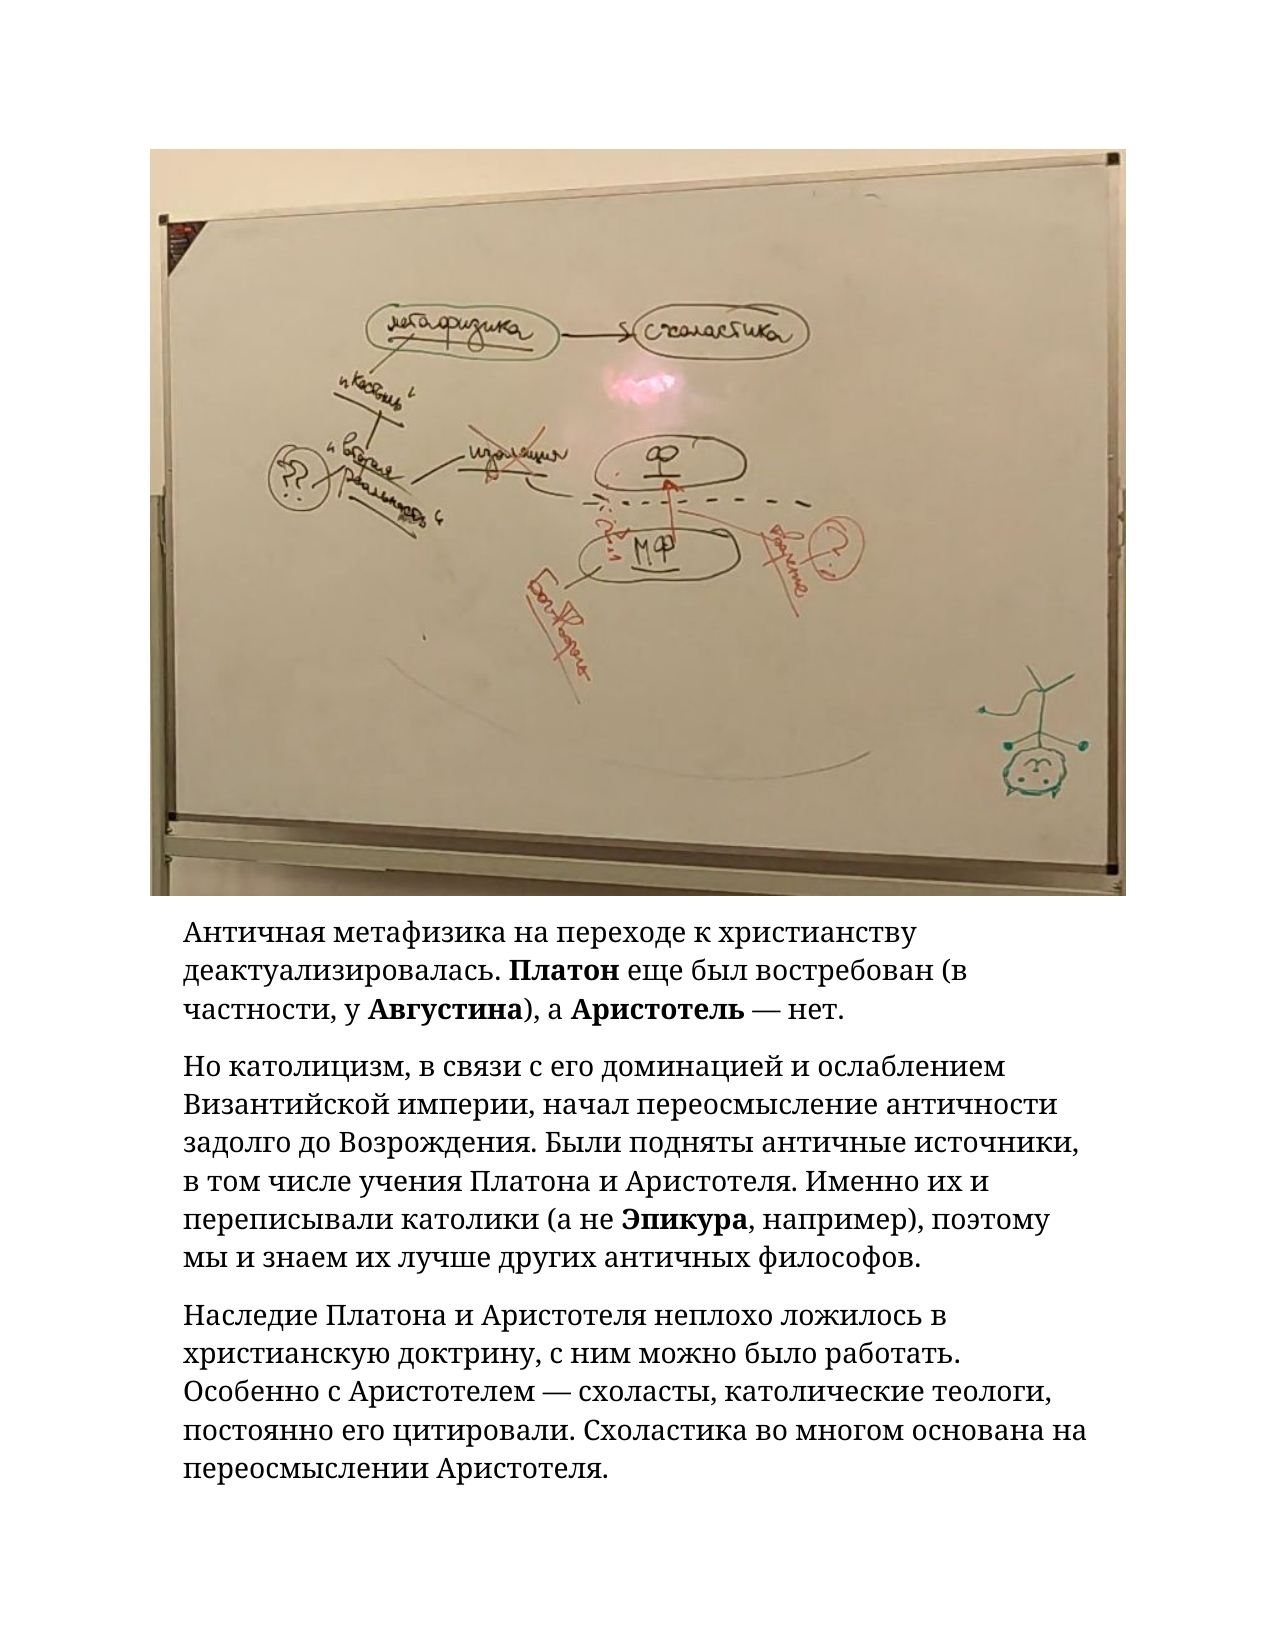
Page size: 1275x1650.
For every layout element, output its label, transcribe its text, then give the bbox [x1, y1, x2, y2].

text Античная метафизика на переходе к христианству деактуализировалась. Платон еще был востребован (в частности, у Августина), а Аристотель — нет. [183, 912, 1092, 1027]
picture [150, 149, 1126, 896]
text Наследие Платона и Аристотеля неплохо ложилось в христианскую доктрину, с ним можно было работать. Особенно с Аристотелем — схоласты, католические теологи, постоянно его цитировали. Схоластика во многом основана на переосмыслении Аристотеля. [183, 1295, 1092, 1487]
text Но католицизм, в связи с его доминацией и ослаблением Византийской империи, начал переосмысление античности задолго до Возрождения. Были подняты античные источники, в том числе учения Платона и Аристотеля. Именно их и переписывали католики (а не Эпикура, например), поэтому мы и знаем их лучше других античных философов. [183, 1046, 1092, 1276]
